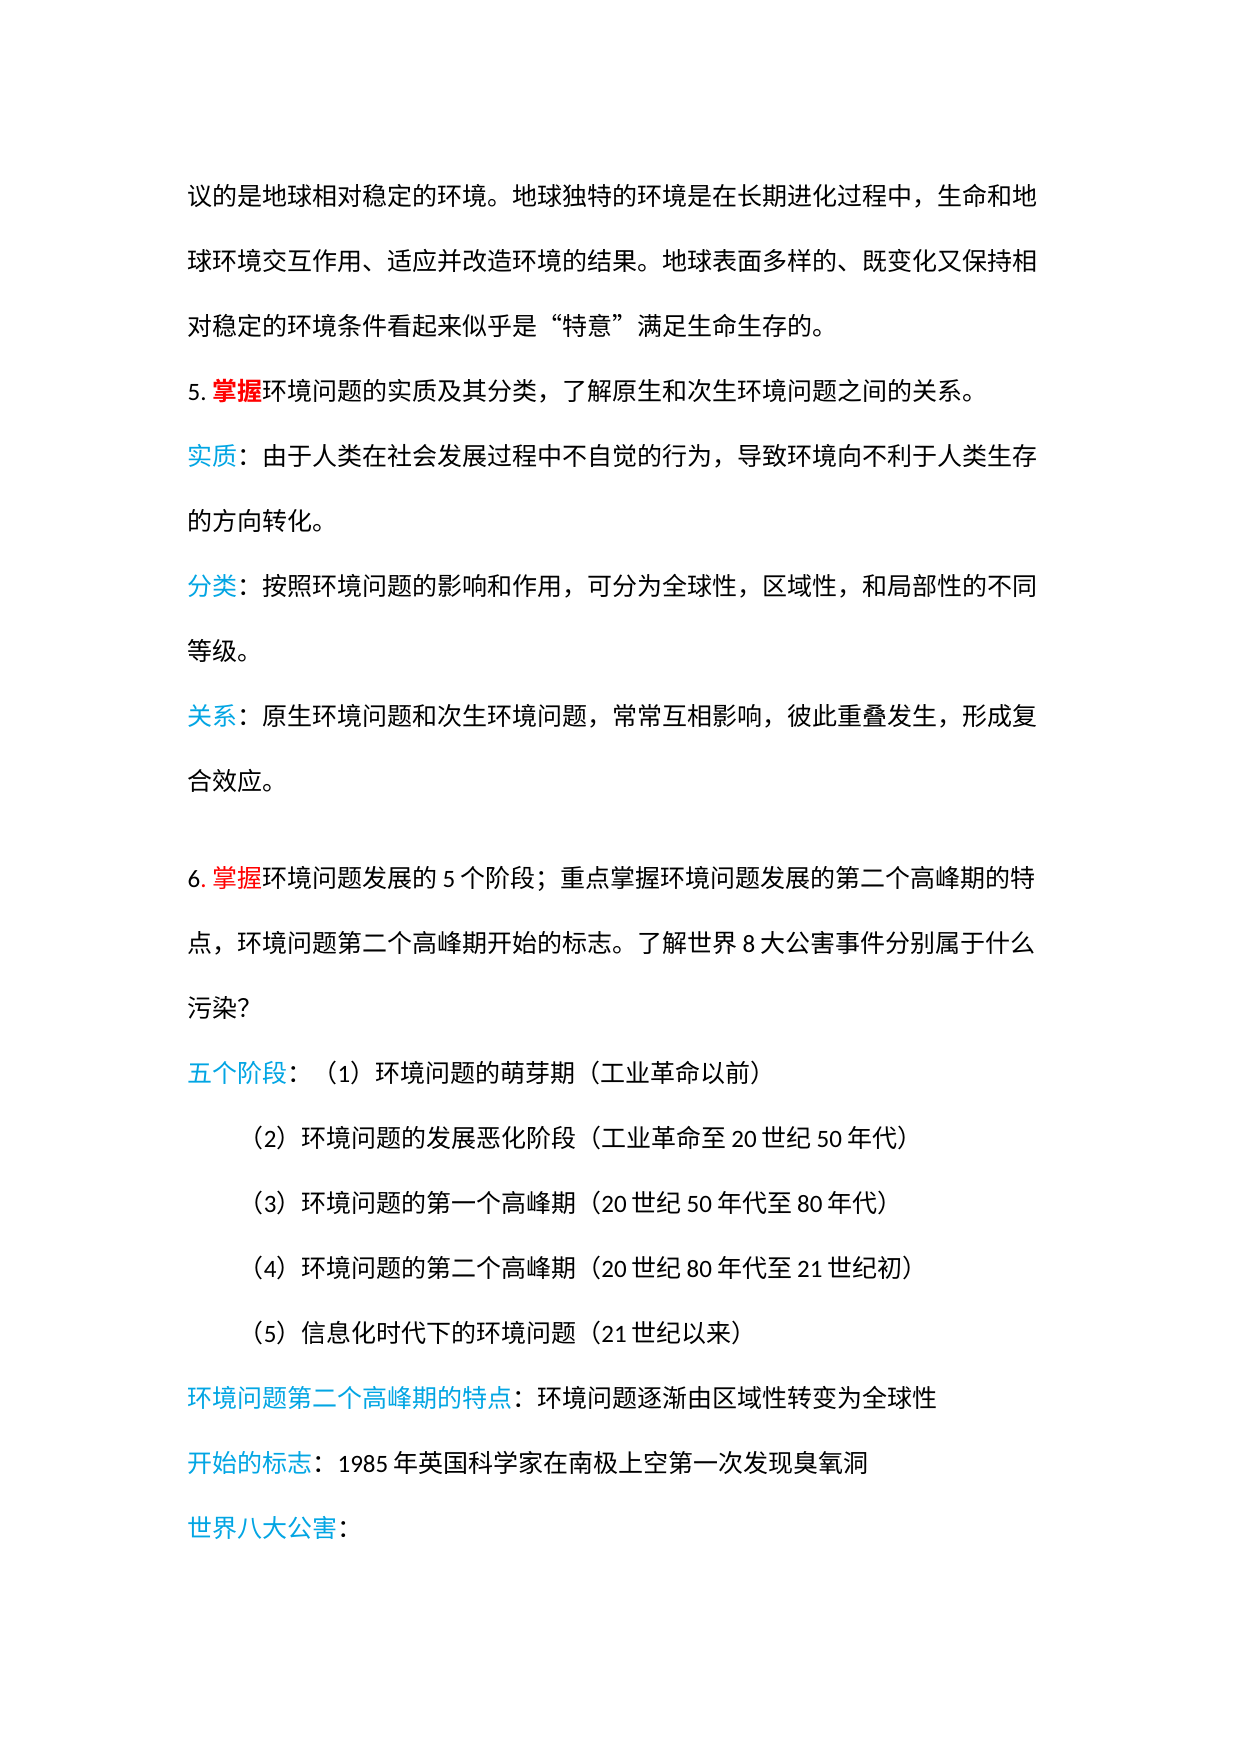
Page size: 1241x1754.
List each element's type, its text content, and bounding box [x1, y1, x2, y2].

text 关系：原生环境问题和次生环境问题，常常互相影响，彼此重叠发生，形成复合效应。 [187, 682, 1053, 812]
text 开始的标志：1985年英国科学家在南极上空第一次发现臭氧洞 [187, 1429, 1053, 1494]
text 环境问题第二个高峰期的特点：环境问题逐渐由区域性转变为全球性 [187, 1364, 1053, 1429]
text 5. 掌握环境问题的实质及其分类，了解原生和次生环境问题之间的关系。 [187, 357, 1053, 422]
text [187, 162, 1053, 357]
text 实质：由于人类在社会发展过程中不自觉的行为，导致环境向不利于人类生存的方向转化。 [187, 422, 1053, 552]
text 分类：按照环境问题的影响和作用，可分为全球性，区域性，和局部性的不同等级。 [187, 552, 1053, 682]
text （4）环境问题的第二个高峰期（20世纪80年代至21世纪初） [187, 1234, 1053, 1299]
text 6. 掌握环境问题发展的5个阶段；重点掌握环境问题发展的第二个高峰期的特点，环境问题第二个高峰期开始的标志。了解世界8大公害事件分别属于什么污染？ [187, 844, 1053, 1039]
text （2）环境问题的发展恶化阶段（工业革命至20世纪50年代） [187, 1104, 1053, 1169]
text 世界八大公害： [187, 1494, 1053, 1559]
text 五个阶段：（1）环境问题的萌芽期（工业革命以前） [187, 1039, 1053, 1104]
text （5）信息化时代下的环境问题（21世纪以来） [187, 1299, 1053, 1364]
text （3）环境问题的第一个高峰期（20世纪50年代至80年代） [187, 1169, 1053, 1234]
